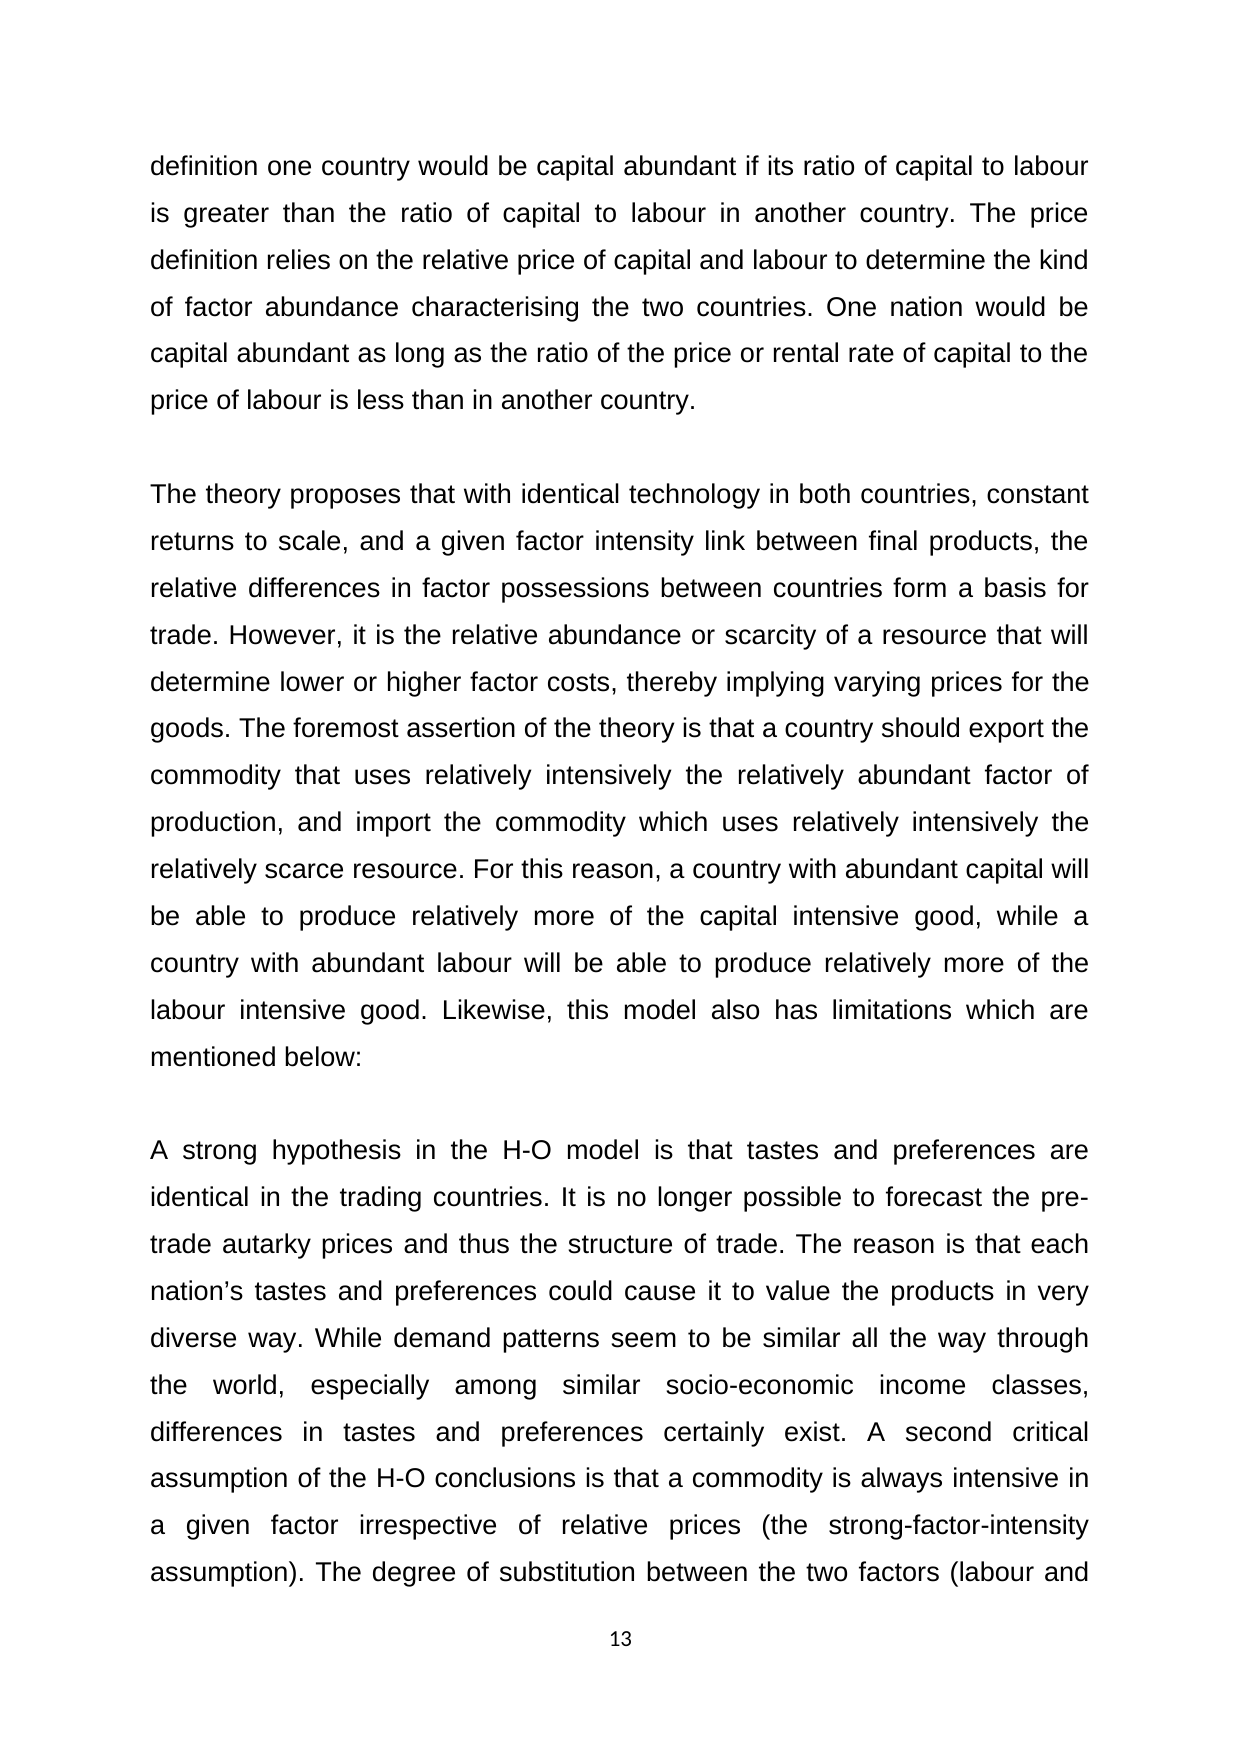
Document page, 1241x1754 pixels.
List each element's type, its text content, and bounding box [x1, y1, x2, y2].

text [150, 150, 1090, 416]
text The theory proposes that with identical technology in both countries, constant returns to scale, and a given factor intensity link between final products, the relative differences in factor possessions between countries form a basis for trade. However, it is the relative abundance or scarcity of a resource that will determine lower or higher factor costs, thereby implying varying prices for the goods. The foremost assertion of the theory is that a country should export the commodity that uses relatively intensively the relatively abundant factor of production, and import the commodity which uses relatively intensively the relatively scarce resource. For this reason, a country with abundant capital will be able to produce relatively more of the capital intensive good, while a country with abundant labour will be able to produce relatively more of the labour intensive good. Likewise, this model also has limitations which are mentioned below: [150, 478, 1090, 1072]
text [150, 1134, 1090, 1587]
